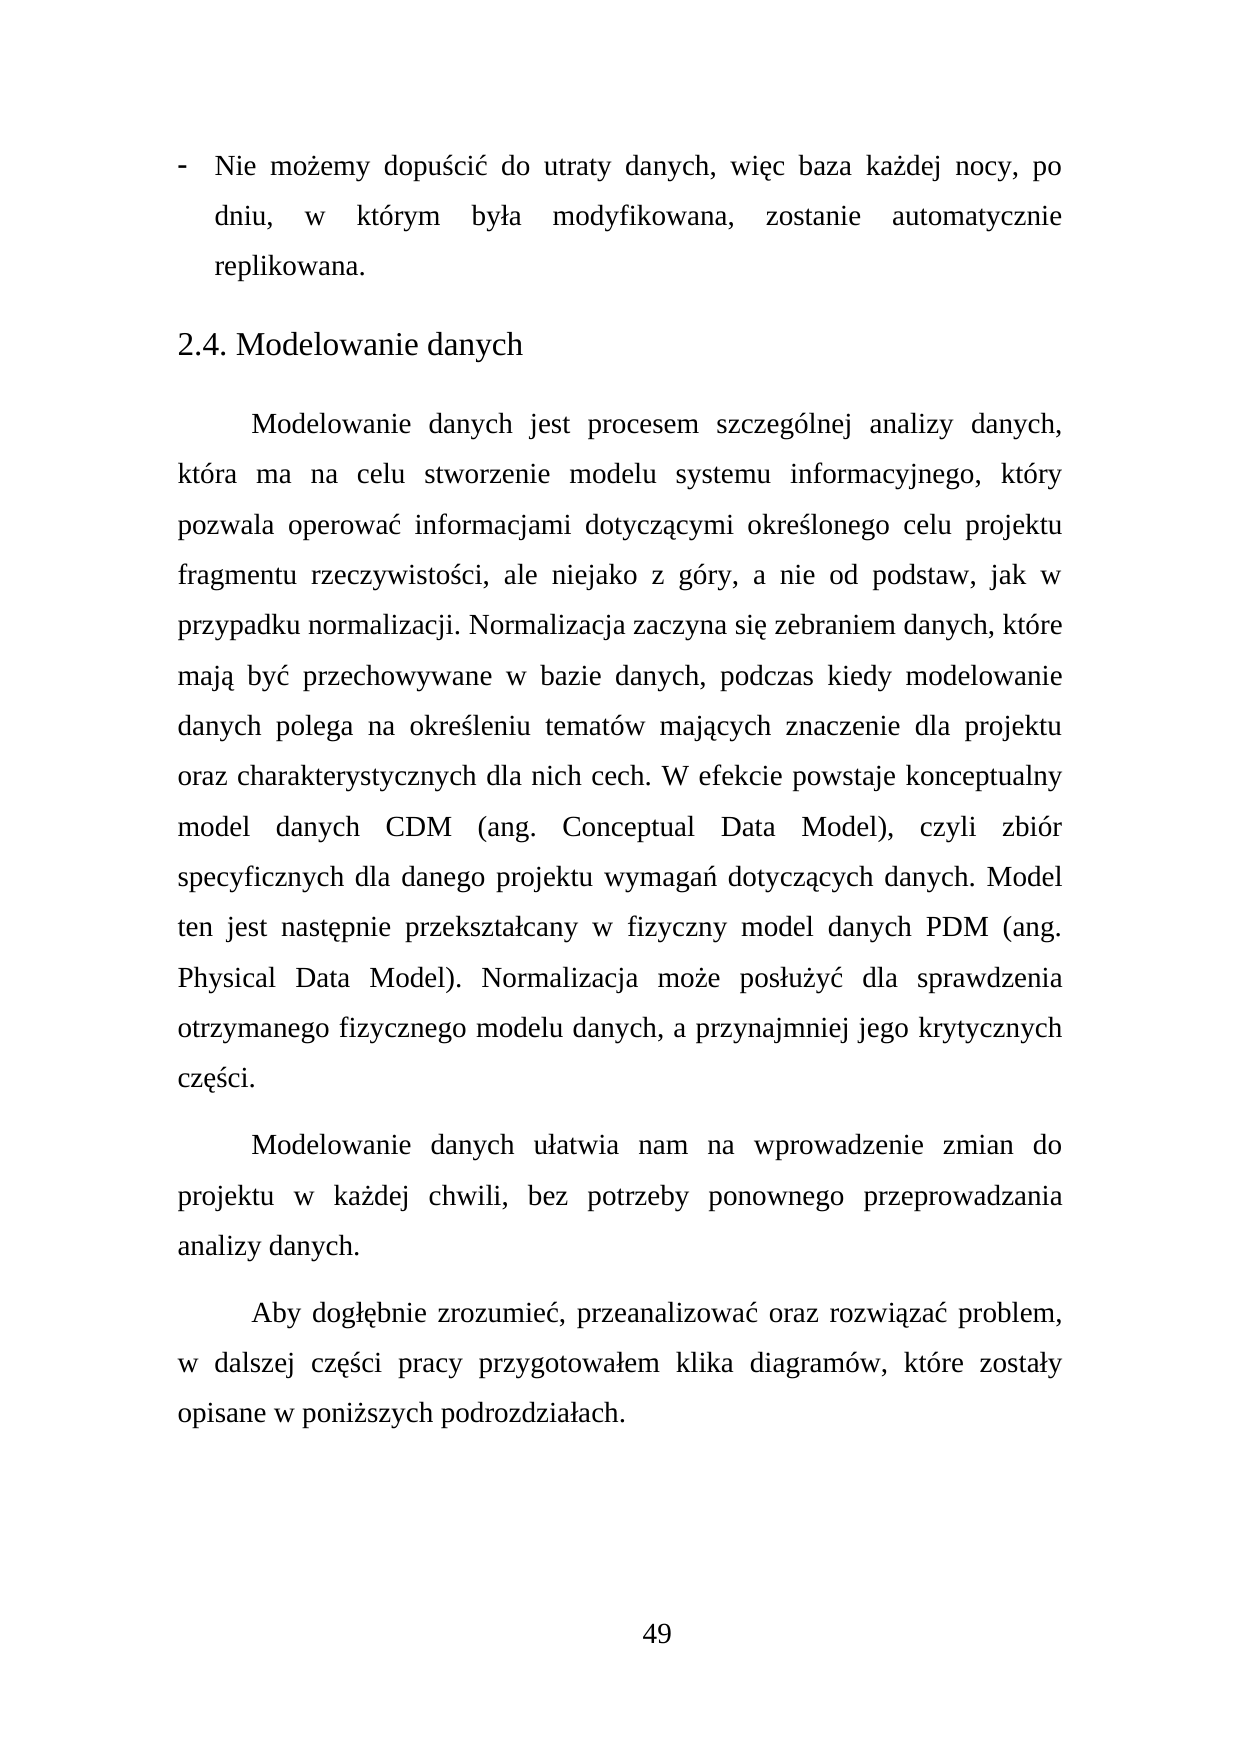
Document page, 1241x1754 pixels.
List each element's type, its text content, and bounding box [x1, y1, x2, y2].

list Nie możemy dopuścić do utraty danych, więc baza każdej nocy, po dniu, w którym była modyfikowana, zostanie automatycznie replikowana. [177, 148, 1063, 282]
subtitle 2.4. Modelowanie danych [177, 324, 1063, 362]
text Aby dogłębnie zrozumieć, przeanalizować oraz rozwiązać problem, w dalszej części pracy przygotowałem klika diagramów, które zostały opisane w poniższych podrozdziałach. [177, 1295, 1063, 1429]
text Modelowanie danych jest procesem szczególnej analizy danych, która ma na celu stworzenie modelu systemu informacyjnego, który pozwala operować informacjami dotyczącymi określonego celu projektu fragmentu rzeczywistości, ale niejako z góry, a nie od podstaw, jak w przypadku normalizacji. Normalizacja zaczyna się zebraniem danych, które mają być przechowywane w bazie danych, podczas kiedy modelowanie danych polega na określeniu tematów mających znaczenie dla projektu oraz charakterystycznych dla nich cech. W efekcie powstaje konceptualny model danych CDM (ang. Conceptual Data Model), czyli zbiór specyficznych dla danego projektu wymagań dotyczących danych. Model ten jest następnie przekształcany w fizyczny model danych PDM (ang. Physical Data Model). Normalizacja może posłużyć dla sprawdzenia otrzymanego fizycznego modelu danych, a przynajmniej jego krytycznych części. [177, 406, 1063, 1094]
text Modelowanie danych ułatwia nam na wprowadzenie zmian do projektu w każdej chwili, bez potrzeby ponownego przeprowadzania analizy danych. [177, 1127, 1063, 1261]
